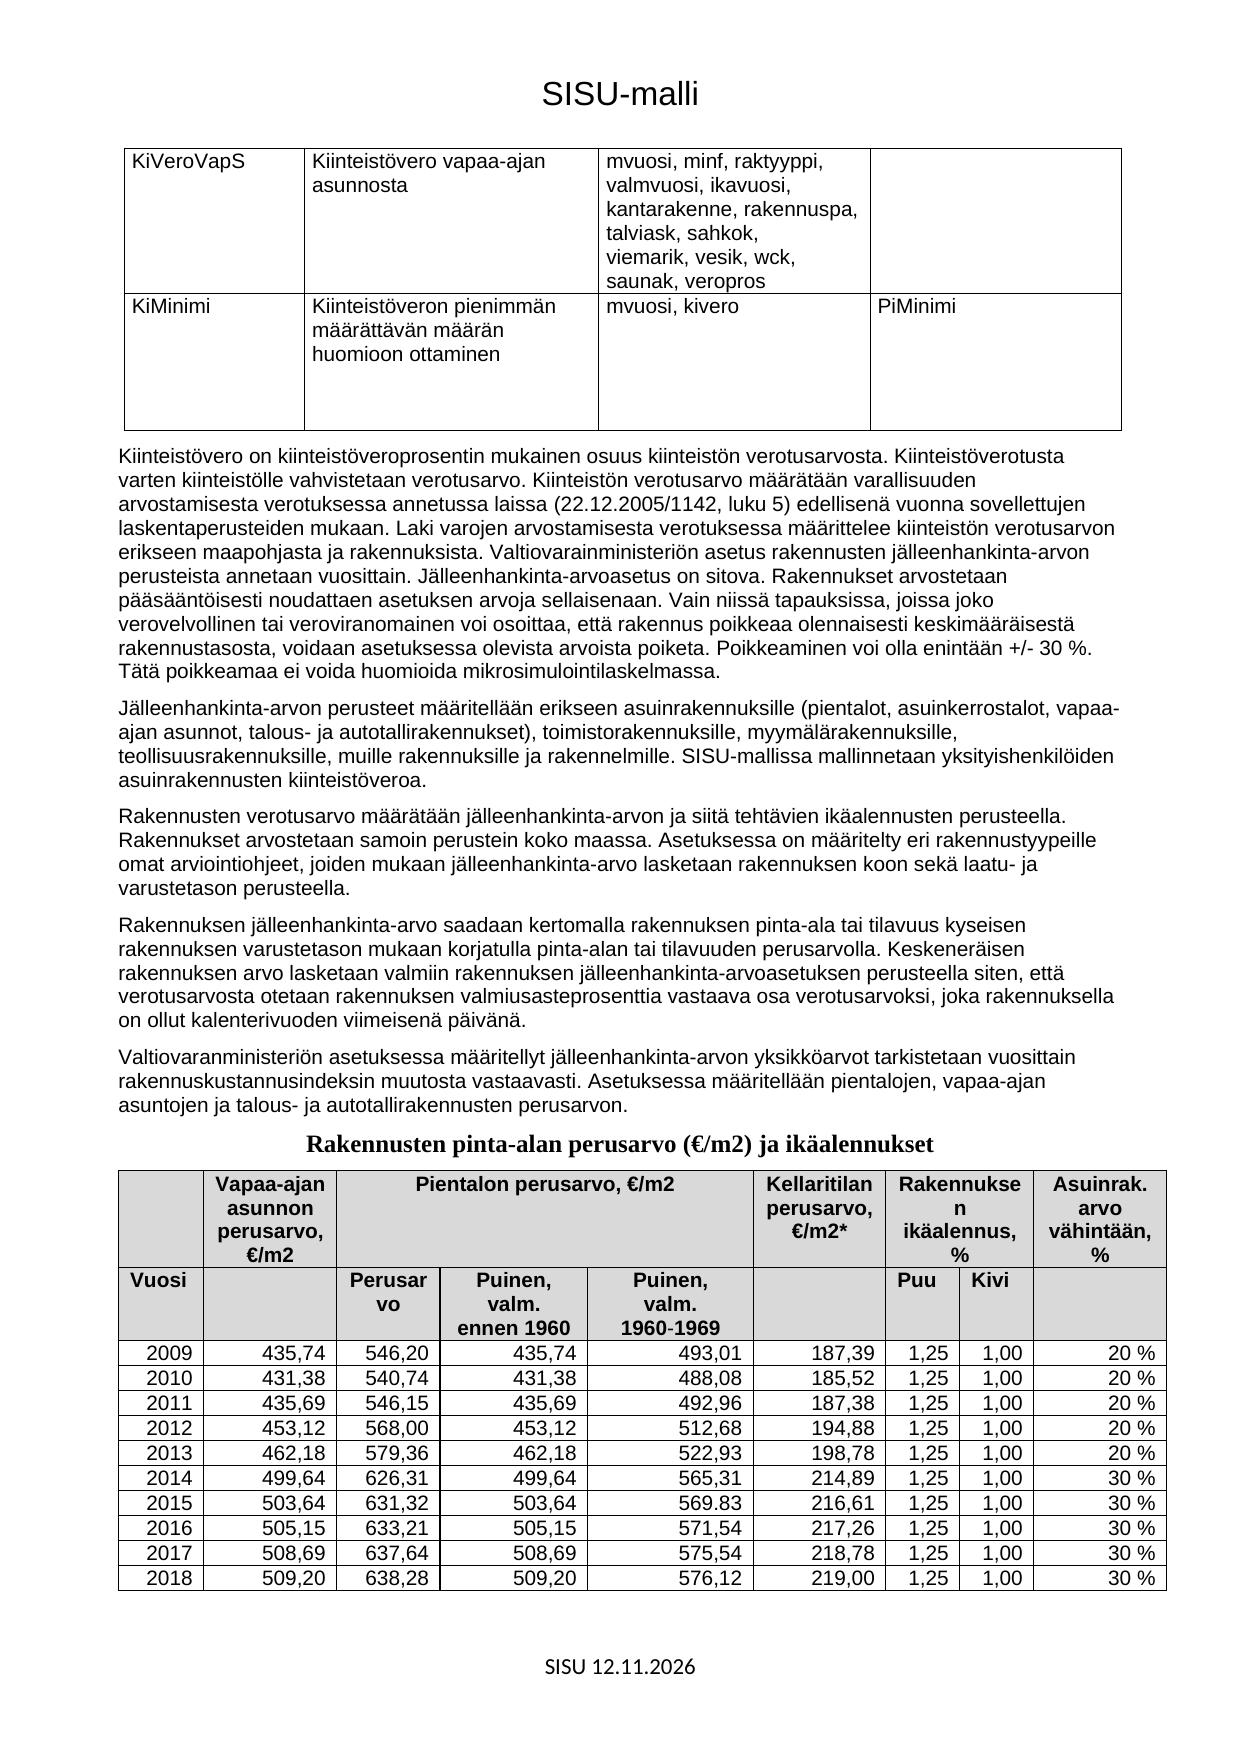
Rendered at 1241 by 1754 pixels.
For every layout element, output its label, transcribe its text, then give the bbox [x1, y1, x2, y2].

table_cell 488,08 [588, 1366, 753, 1390]
table_cell 1,00 [960, 1391, 1033, 1415]
table_cell 626,31 [337, 1466, 439, 1490]
table_cell 508,69 [204, 1541, 336, 1565]
table_cell [754, 1268, 885, 1340]
text Rakennusten pinta-alan perusarvo (€/m2) ja ikäalennukset [118, 1129, 1122, 1158]
table_cell 20 % [1034, 1441, 1166, 1465]
table_cell 1,00 [960, 1491, 1033, 1515]
table_cell 1,25 [886, 1466, 959, 1490]
table_cell 2011 [119, 1391, 203, 1415]
table_cell 194,88 [754, 1416, 885, 1440]
table_cell Puu [886, 1268, 959, 1340]
text Valtiovaranministeriön asetuksessa määritellyt jälleenhankinta-arvon yksikköarvot tarkistetaan vuosittain rakennuskustannusindeksin muutosta vastaavasti. Asetuksessa määritellään pientalojen, vapaa-ajan asuntojen ja talous- ja autotallirakennusten perusarvon. [118, 1045, 1122, 1117]
table_cell 1,25 [886, 1441, 959, 1465]
table_cell 522,93 [588, 1441, 753, 1465]
table_cell 505,15 [204, 1516, 336, 1540]
table_cell 20 % [1034, 1391, 1166, 1415]
table_cell 2018 [119, 1566, 203, 1590]
table_cell 30 % [1034, 1541, 1166, 1565]
table_cell mvuosi, minf, raktyyppi, valmvuosi, ikavuosi, kantarakenne, rakennuspa, talviask, sahkok, viemarik, vesik, wck, saunak, veropros [599, 149, 870, 292]
table_cell Vuosi [119, 1268, 203, 1340]
table_cell 435,74 [204, 1341, 336, 1365]
table_cell 1,00 [960, 1441, 1033, 1465]
table_cell PiMinimi [871, 294, 1121, 430]
table_cell 499,64 [204, 1466, 336, 1490]
table_cell 546,20 [337, 1341, 439, 1365]
table_cell 638,28 [337, 1566, 439, 1590]
table_cell 1,25 [886, 1416, 959, 1440]
table_cell 2012 [119, 1416, 203, 1440]
table_cell 20 % [1034, 1416, 1166, 1440]
table_cell 568,00 [337, 1416, 439, 1440]
table_cell 30 % [1034, 1516, 1166, 1540]
table_cell 1,00 [960, 1541, 1033, 1565]
table_cell 1,00 [960, 1516, 1033, 1540]
table_cell 1,25 [886, 1566, 959, 1590]
table_cell 1,25 [886, 1541, 959, 1565]
table_cell [1034, 1268, 1166, 1340]
table_cell 569.83 [588, 1491, 753, 1515]
table_cell 637,64 [337, 1541, 439, 1565]
table_cell 185,52 [754, 1366, 885, 1390]
table_cell 431,38 [204, 1366, 336, 1390]
table_cell 453,12 [441, 1416, 587, 1440]
table_cell KiMinimi [125, 294, 304, 430]
table_cell 453,12 [204, 1416, 336, 1440]
table_cell Puinen, valm. ennen 1960 [441, 1268, 587, 1340]
table_cell 217,26 [754, 1516, 885, 1540]
table_cell 2014 [119, 1466, 203, 1490]
table_cell Kiinteistöveron pienimmän määrättävän määrän huomioon ottaminen [305, 294, 598, 430]
table_cell 2009 [119, 1341, 203, 1365]
table_cell 435,69 [204, 1391, 336, 1415]
table_cell 2013 [119, 1441, 203, 1465]
table_cell 20 % [1034, 1366, 1166, 1390]
table_cell 1,25 [886, 1391, 959, 1415]
table_cell 214,89 [754, 1466, 885, 1490]
table_cell 512,68 [588, 1416, 753, 1440]
table_cell 2017 [119, 1541, 203, 1565]
table_cell 1,25 [886, 1366, 959, 1390]
table_cell 492,96 [588, 1391, 753, 1415]
text Rakennuksen jälleenhankinta-arvo saadaan kertomalla rakennuksen pinta-ala tai tilavuus kyseisen rakennuksen varustetason mukaan korjatulla pinta-alan tai tilavuuden perusarvolla. Keskeneräisen rakennuksen arvo lasketaan valmiin rakennuksen jälleenhankinta-arvoasetuksen perusteella siten, että verotusarvosta otetaan rakennuksen valmiusasteprosenttia vastaava osa verotusarvoksi, joka rakennuksella on ollut kalenterivuoden viimeisenä päivänä. [118, 912, 1122, 1032]
table_cell 219,00 [754, 1566, 885, 1590]
table_cell Kiinteistövero vapaa-ajan asunnosta [305, 149, 598, 292]
table_cell 20 % [1034, 1341, 1166, 1365]
table_cell Puinen, valm. 1960-1969 [588, 1268, 753, 1340]
table_cell 431,38 [441, 1366, 587, 1390]
table_cell KiVeroVapS [125, 149, 304, 292]
table_cell 198,78 [754, 1441, 885, 1465]
table_cell 633,21 [337, 1516, 439, 1540]
table_cell 218,78 [754, 1541, 885, 1565]
text Kiinteistövero on kiinteistöveroprosentin mukainen osuus kiinteistön verotusarvosta. Kiinteistöverotusta varten kiinteistölle vahvistetaan verotusarvo. Kiinteistön verotusarvo määrätään varallisuuden arvostamisesta verotuksessa annetussa laissa (22.12.2005/1142, luku 5) edellisenä vuonna sovellettujen laskentaperusteiden mukaan. Laki varojen arvostamisesta verotuksessa määrittelee kiinteistön verotusarvon erikseen maapohjasta ja rakennuksista. Valtiovarainministeriön asetus rakennusten jälleenhankinta-arvon perusteista annetaan vuosittain. Jälleenhankinta-arvoasetus on sitova. Rakennukset arvostetaan pääsääntöisesti noudattaen asetuksen arvoja sellaisenaan. Vain niissä tapauksissa, joissa joko verovelvollinen tai veroviranomainen voi osoittaa, että rakennus poikkeaa olennaisesti keskimääräisestä rakennustasosta, voidaan asetuksessa olevista arvoista poiketa. Poikkeaminen voi olla enintään +/- 30 %. Tätä poikkeamaa ei voida huomioida mikrosimulointilaskelmassa. [118, 444, 1122, 683]
table_cell 575,54 [588, 1541, 753, 1565]
table_header Vapaa-ajan asunnon perusarvo, €/m2 [204, 1171, 336, 1267]
text Jälleenhankinta-arvon perusteet määritellään erikseen asuinrakennuksille (pientalot, asuinkerrostalot, vapaa-ajan asunnot, talous- ja autotallirakennukset), toimistorakennuksille, myymälärakennuksille, teollisuusrakennuksille, muille rakennuksille ja rakennelmille. SISU-mallissa mallinnetaan yksityishenkilöiden asuinrakennusten kiinteistöveroa. [118, 696, 1122, 792]
table_cell mvuosi, kivero [599, 294, 870, 430]
table_header Rakennuksen ikäalennus, % [886, 1171, 1033, 1267]
table_cell 2015 [119, 1491, 203, 1515]
table_cell 30 % [1034, 1566, 1166, 1590]
table_cell Kivi [960, 1268, 1033, 1340]
table_header Pientalon perusarvo, €/m2 [337, 1171, 753, 1267]
table_cell 2016 [119, 1516, 203, 1540]
table_cell 508,69 [441, 1541, 587, 1565]
table_cell 493,01 [588, 1341, 753, 1365]
table_cell 462,18 [441, 1441, 587, 1465]
table_cell 1,00 [960, 1416, 1033, 1440]
table_cell 1,00 [960, 1341, 1033, 1365]
table_cell 1,25 [886, 1341, 959, 1365]
table_cell 499,64 [441, 1466, 587, 1490]
table_cell 571,54 [588, 1516, 753, 1540]
table_cell [204, 1268, 336, 1340]
table_header [119, 1171, 203, 1267]
table_cell 505,15 [441, 1516, 587, 1540]
table_cell 540,74 [337, 1366, 439, 1390]
table_cell 30 % [1034, 1491, 1166, 1515]
table_cell 565,31 [588, 1466, 753, 1490]
table_cell 187,38 [754, 1391, 885, 1415]
table_cell 1,00 [960, 1366, 1033, 1390]
table_header Asuinrak. arvo vähintään, % [1034, 1171, 1166, 1267]
table_header Kellaritilan perusarvo, €/m2* [754, 1171, 885, 1267]
table_cell 1,00 [960, 1566, 1033, 1590]
table_cell 631,32 [337, 1491, 439, 1515]
table_cell 30 % [1034, 1466, 1166, 1490]
table_cell 435,69 [441, 1391, 587, 1415]
table_cell 576,12 [588, 1566, 753, 1590]
table_cell 2010 [119, 1366, 203, 1390]
table_cell 509,20 [441, 1566, 587, 1590]
table_cell [871, 149, 1121, 292]
table_cell 462,18 [204, 1441, 336, 1465]
table_cell 546,15 [337, 1391, 439, 1415]
table_cell Perusarvo [337, 1268, 439, 1340]
text Rakennusten verotusarvo määrätään jälleenhankinta-arvon ja siitä tehtävien ikäalennusten perusteella. Rakennukset arvostetaan samoin perustein koko maassa. Asetuksessa on määritelty eri rakennustyypeille omat arviointiohjeet, joiden mukaan jälleenhankinta-arvo lasketaan rakennuksen koon sekä laatu- ja varustetason perusteella. [118, 804, 1122, 900]
table_cell 1,25 [886, 1516, 959, 1540]
table_cell 187,39 [754, 1341, 885, 1365]
table_cell 579,36 [337, 1441, 439, 1465]
table_cell 1,00 [960, 1466, 1033, 1490]
table_cell 509,20 [204, 1566, 336, 1590]
table_cell 1,25 [886, 1491, 959, 1515]
table_cell 216,61 [754, 1491, 885, 1515]
table_cell 435,74 [441, 1341, 587, 1365]
table_cell 503,64 [204, 1491, 336, 1515]
table_cell 503,64 [441, 1491, 587, 1515]
